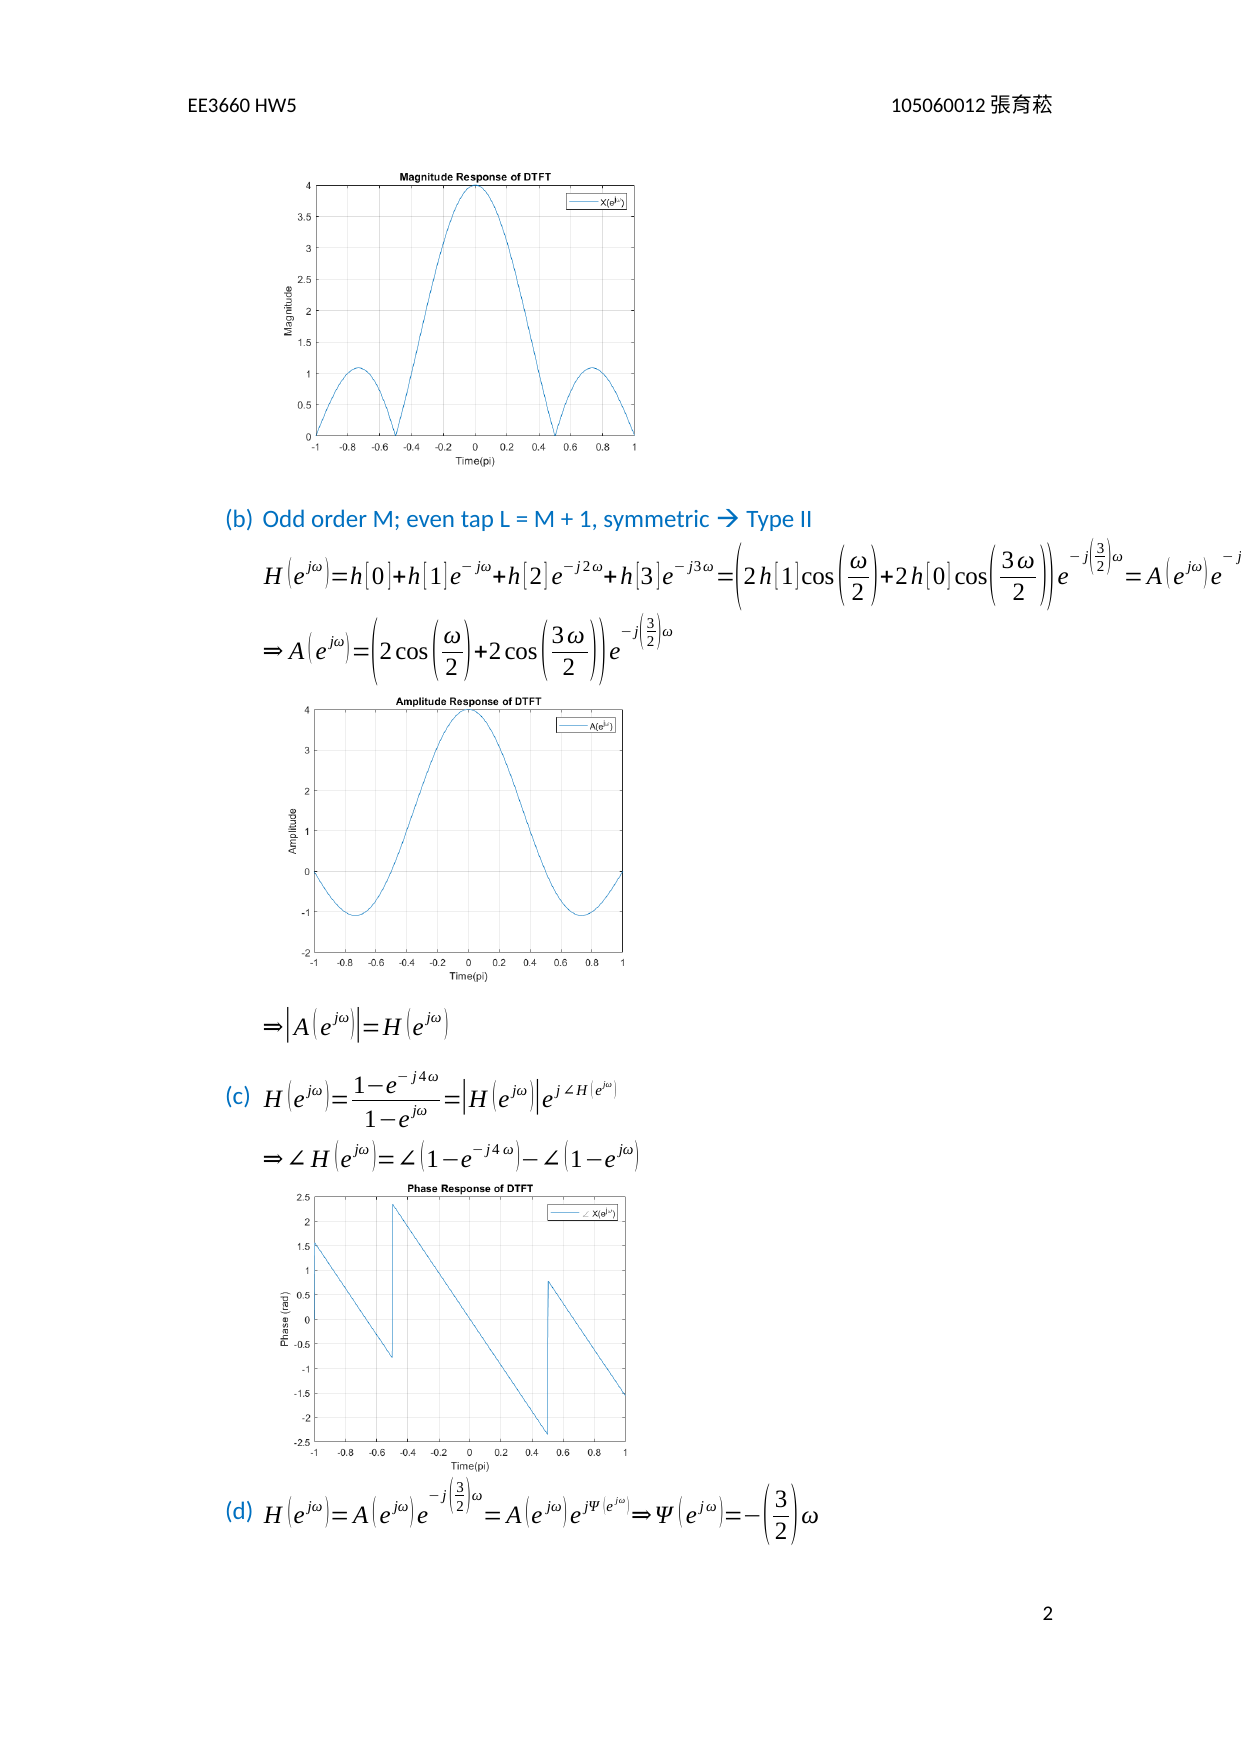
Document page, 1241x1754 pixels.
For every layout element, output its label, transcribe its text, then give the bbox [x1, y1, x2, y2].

picture [262, 162, 673, 470]
list Odd order M; even tap L = M + 1, symmetric Type II [225, 500, 1053, 537]
picture [262, 687, 660, 985]
picture [262, 1175, 663, 1475]
